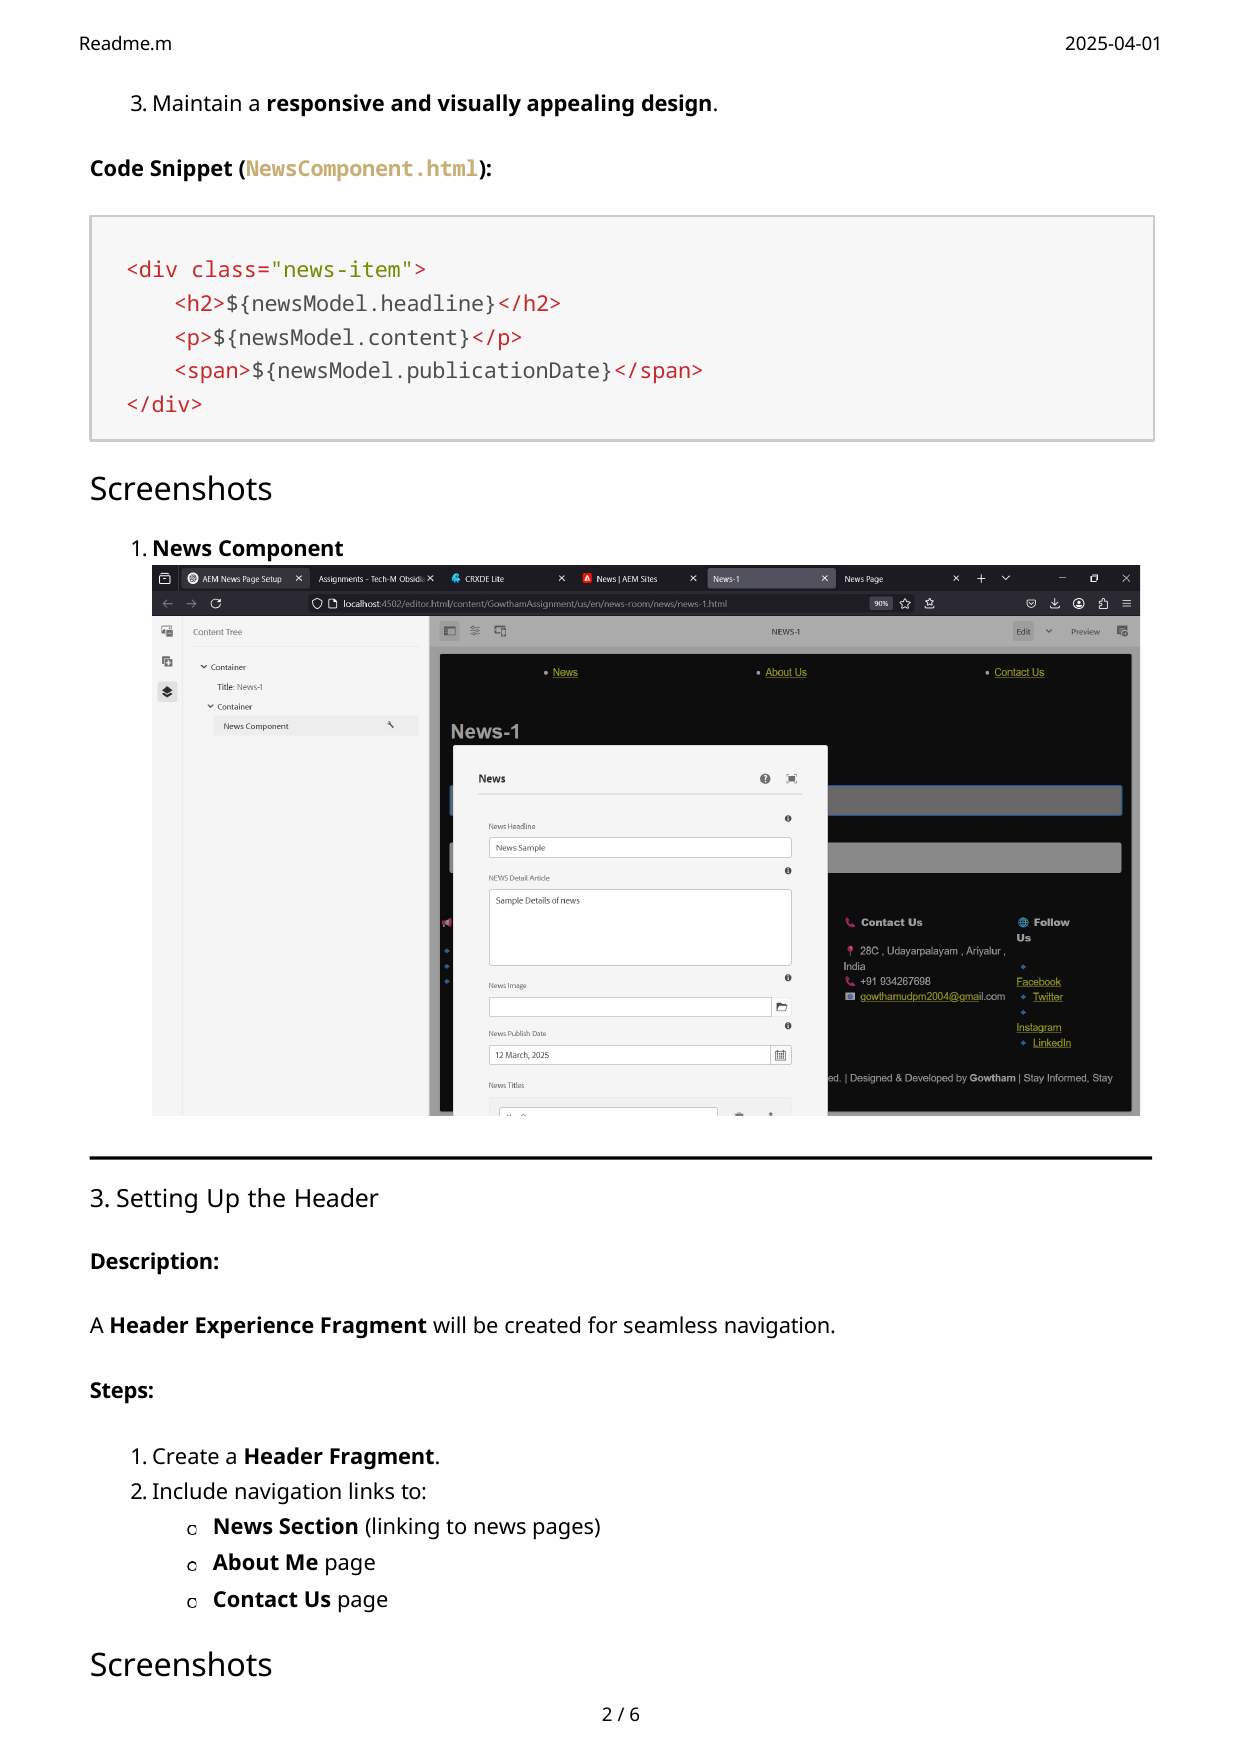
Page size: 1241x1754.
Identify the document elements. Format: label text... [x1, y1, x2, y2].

text Contact Us page [187, 1584, 1166, 1615]
picture [152, 565, 1141, 1116]
subtitle Screenshots [89, 1642, 1166, 1686]
list Create a Header Fragment. [130, 1441, 1166, 1471]
text Description: [89, 1246, 1166, 1276]
subtitle Setting Up the Header [89, 1181, 1166, 1215]
picture [187, 1598, 197, 1608]
text A Header Experience Fragment will be created for seamless navigation. [89, 1310, 1166, 1339]
text News Section (linking to news pages) [187, 1511, 1166, 1542]
list News Component [130, 533, 1166, 563]
list Maintain a responsive and visually appealing design. [130, 88, 1166, 118]
picture [187, 1561, 197, 1571]
subtitle Screenshots [89, 237, 1166, 510]
text Steps: [89, 1375, 1166, 1405]
text About Me page [187, 1547, 1166, 1579]
picture [187, 1525, 197, 1535]
text Code Snippet (NewsComponent.html): [89, 153, 1166, 183]
list Include navigation links to: [130, 1476, 1166, 1506]
